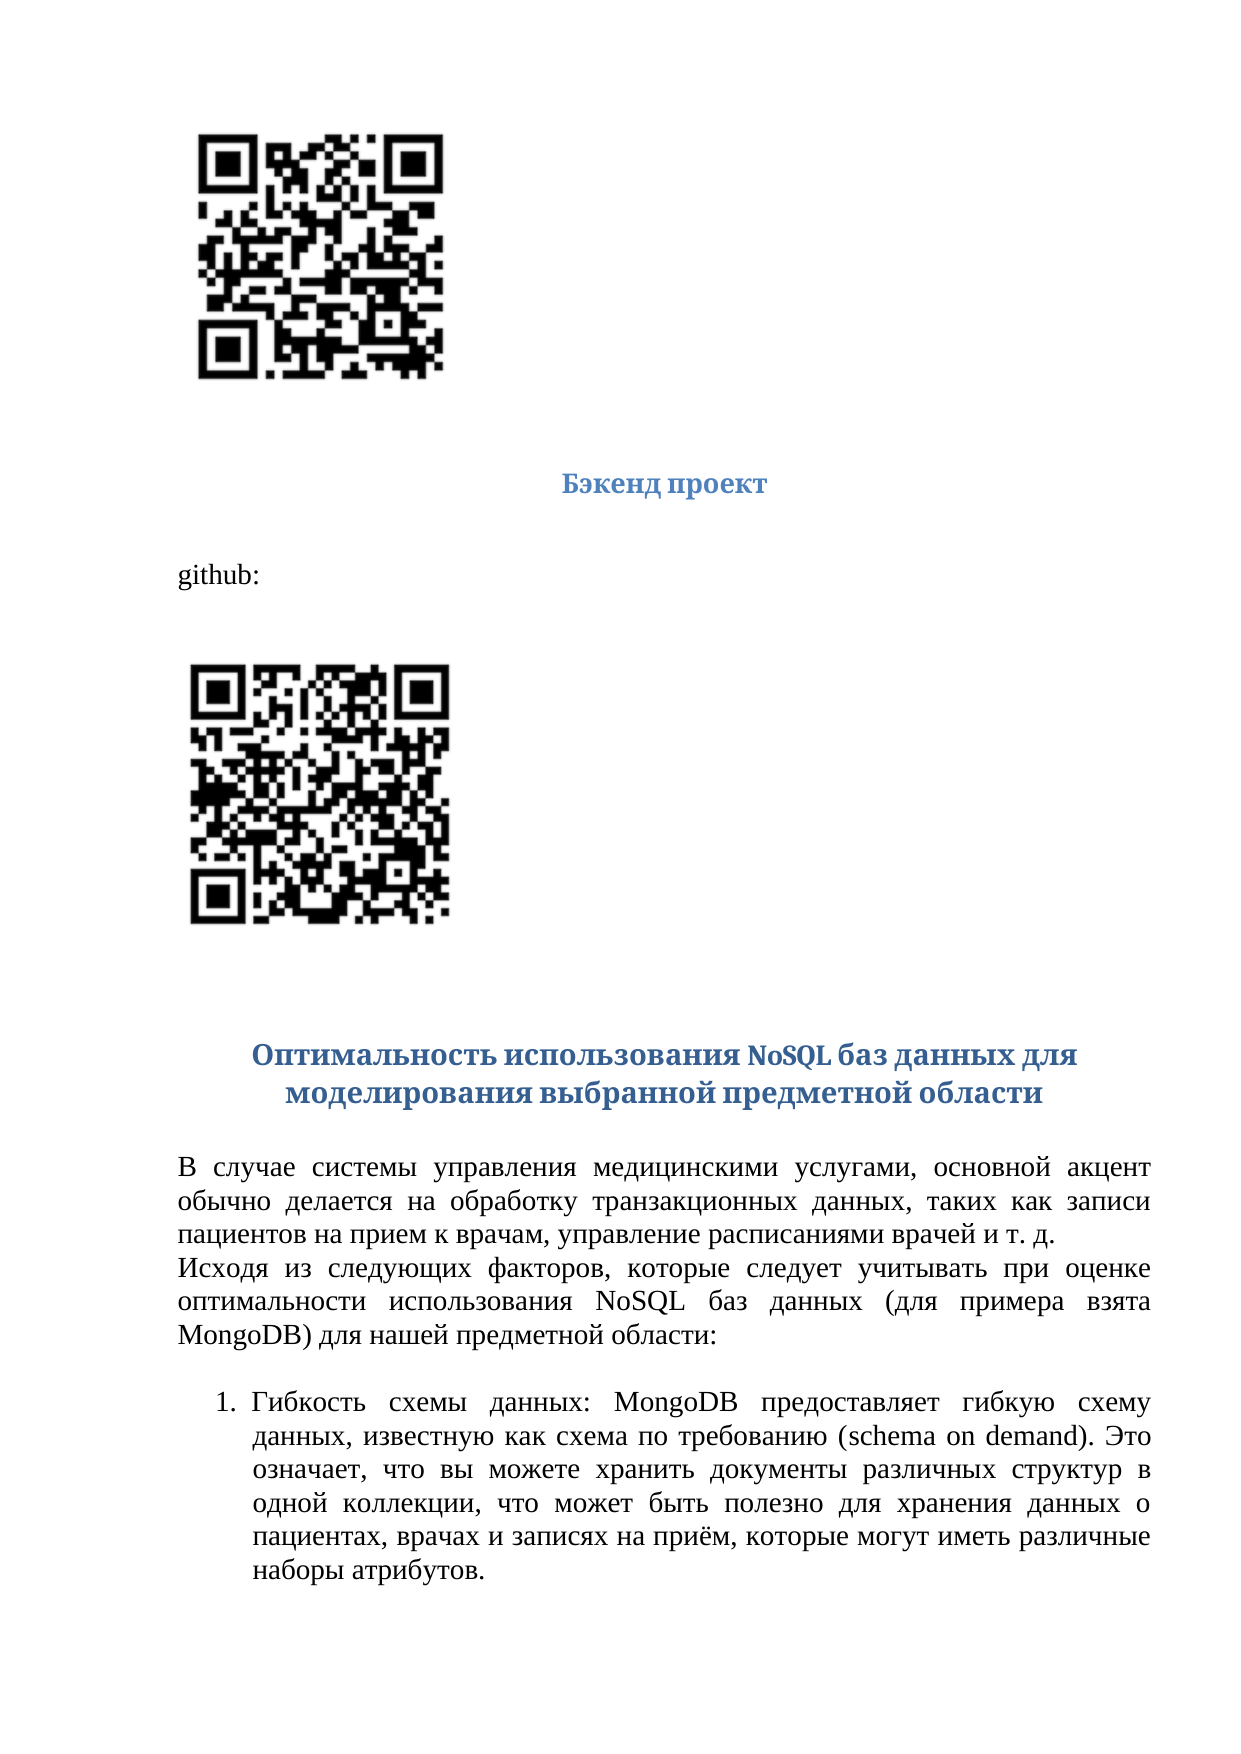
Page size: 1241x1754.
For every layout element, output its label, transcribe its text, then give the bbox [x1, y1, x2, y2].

list Гибкость схемы данных: MongoDB предоставляет гибкую схему данных, известную как схема по требованию (schema on demand). Это означает, что вы можете хранить документы различных структур в одной коллекции, что может быть полезно для хранения данных о пациентах, врачах и записях на приём, которые могут иметь различные наборы атрибутов. [215, 1384, 1152, 1585]
subtitle Бэкенд проект [177, 469, 1152, 500]
subtitle Оптимальность использования NoSQL баз данных для моделирования выбранной предметной области [177, 1039, 1152, 1111]
picture [177, 118, 460, 391]
text Исходя из следующих факторов, которые следует учитывать при оценке оптимальности использования NoSQL баз данных (для примера взята MongoDB) для нашей предметной области: [177, 1250, 1152, 1351]
text В случае системы управления медицинскими услугами, основной акцент обычно делается на обработку транзакционных данных, таких как записи пациентов на прием к врачам, управление расписаниями врачей и т. д. [177, 1149, 1152, 1250]
text github: [177, 557, 1152, 591]
picture [177, 643, 468, 932]
